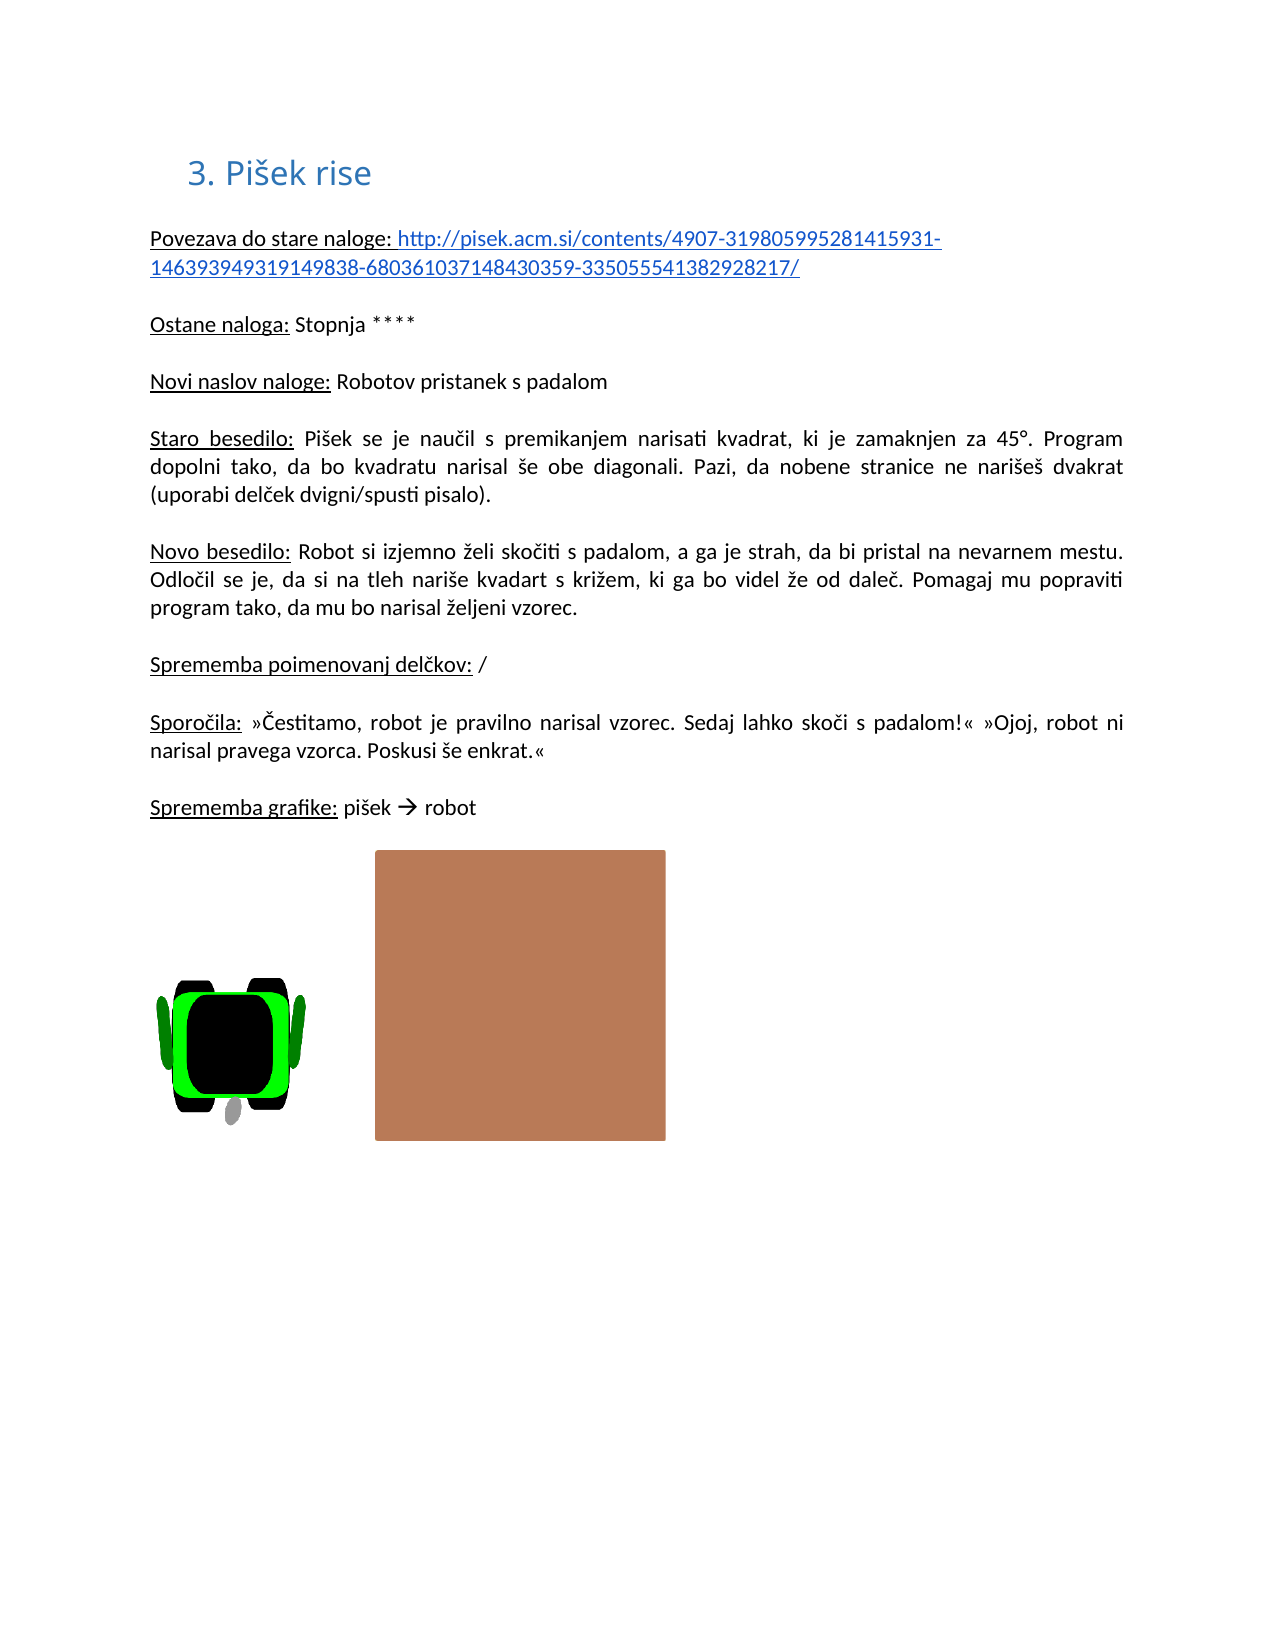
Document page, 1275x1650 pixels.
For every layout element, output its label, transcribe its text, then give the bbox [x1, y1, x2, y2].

picture [150, 913, 311, 1141]
subtitle Pišek rise [187, 150, 1125, 195]
text Sprememba poimenovanj delčkov: / [150, 651, 1125, 679]
text Sporočila: »Čestitamo, robot je pravilno narisal vzorec. Sedaj lahko skoči s padalom!« »Ojoj, robot ni narisal pravega vzorca. Poskusi še enkrat.« [150, 708, 1125, 764]
text Novi naslov naloge: Robotov pristanek s padalom [150, 367, 1125, 395]
picture [375, 850, 666, 1141]
text Ostane naloga: Stopnja **** [150, 310, 1125, 338]
text Staro besedilo: Pišek se je naučil s premikanjem narisati kvadrat, ki je zamaknjen za 45°. Program dopolni tako, da bo kvadratu narisal še obe diagonali. Pazi, da nobene stranice ne narišeš dvakrat (uporabi delček dvigni/spusti pisalo). [150, 424, 1125, 508]
text Sprememba grafike: pišek robot [150, 793, 1125, 821]
text Povezava do stare naloge: http://pisek.acm.si/contents/4907-319805995281415931-146393949319149838-680361037148430359-335055541382928217/ [150, 224, 1125, 281]
text Novo besedilo: Robot si izjemno želi skočiti s padalom, a ga je strah, da bi pristal na nevarnem mestu. Odločil se je, da si na tleh nariše kvadart s križem, ki ga bo videl že od daleč. Pomagaj mu popraviti program tako, da mu bo narisal željeni vzorec. [150, 537, 1125, 621]
